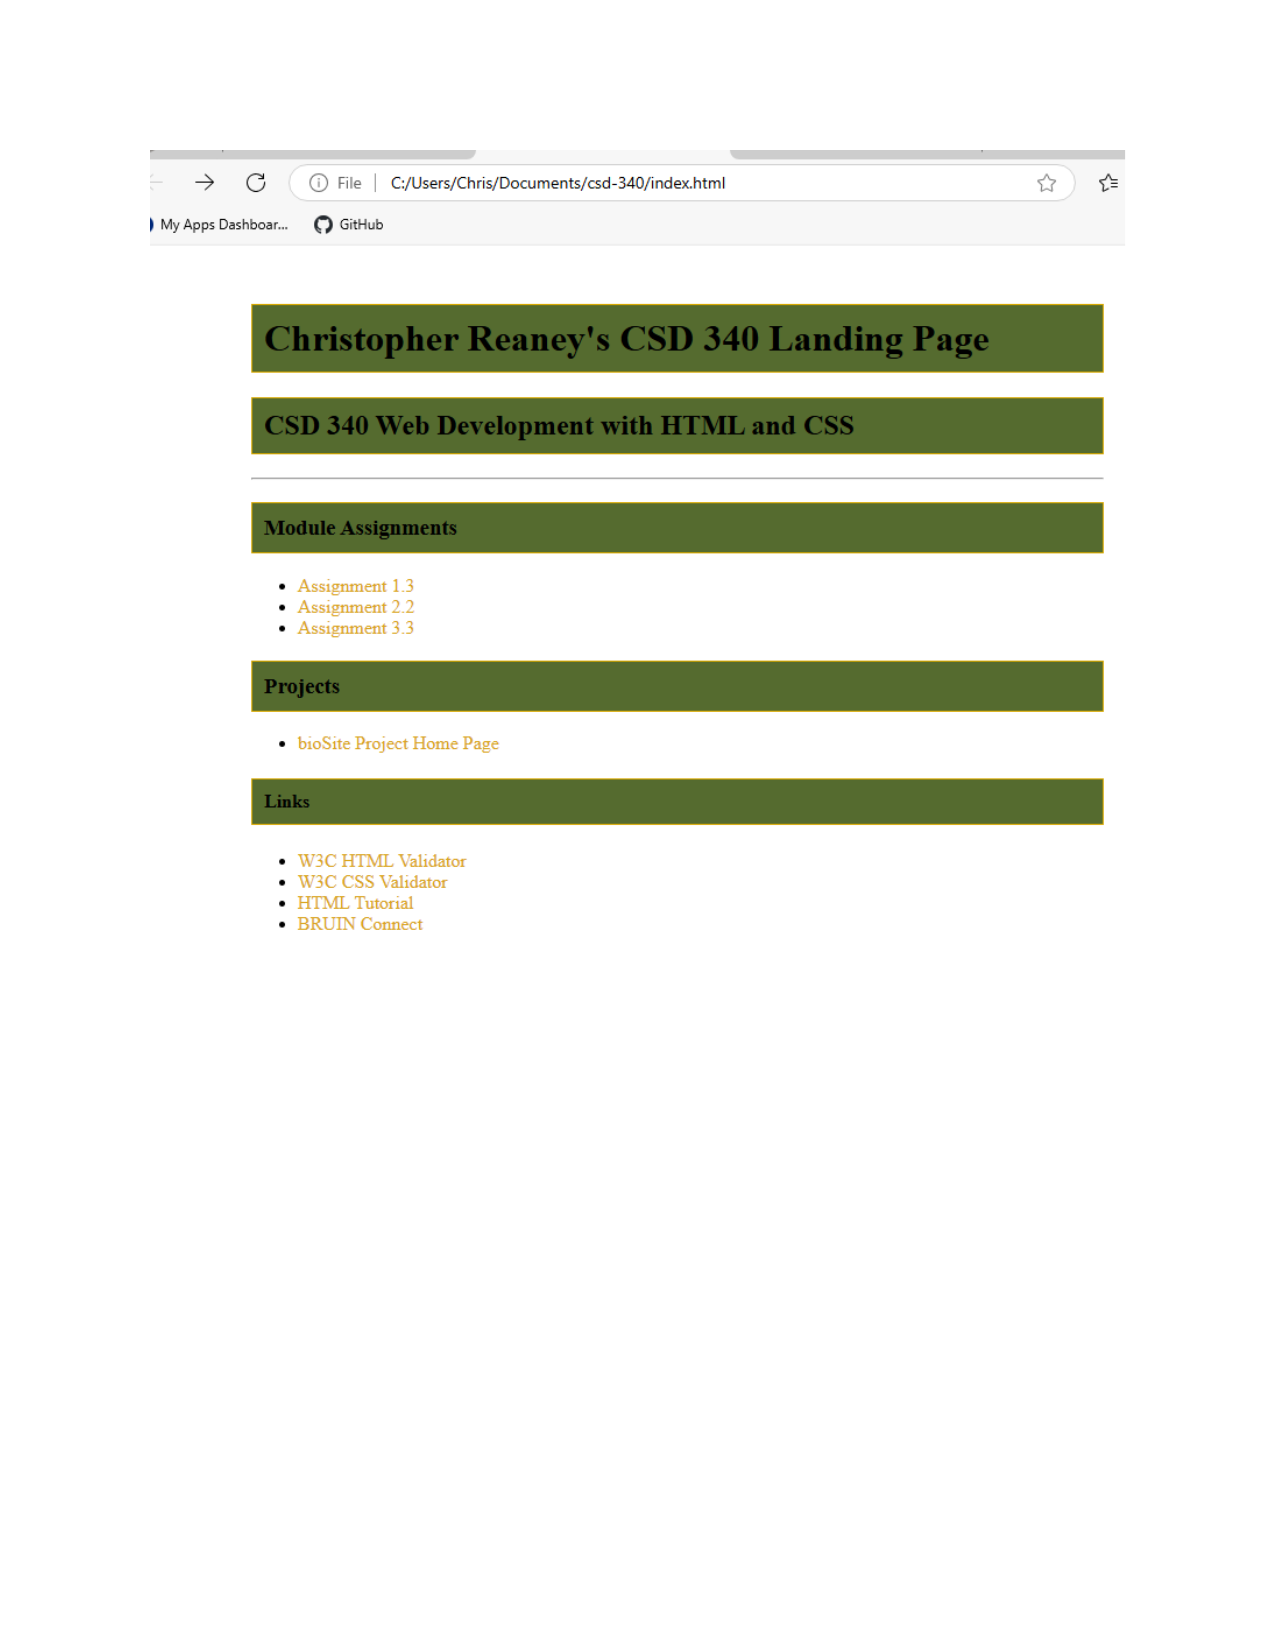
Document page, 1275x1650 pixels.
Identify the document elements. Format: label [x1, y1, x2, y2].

picture [150, 150, 1125, 1057]
